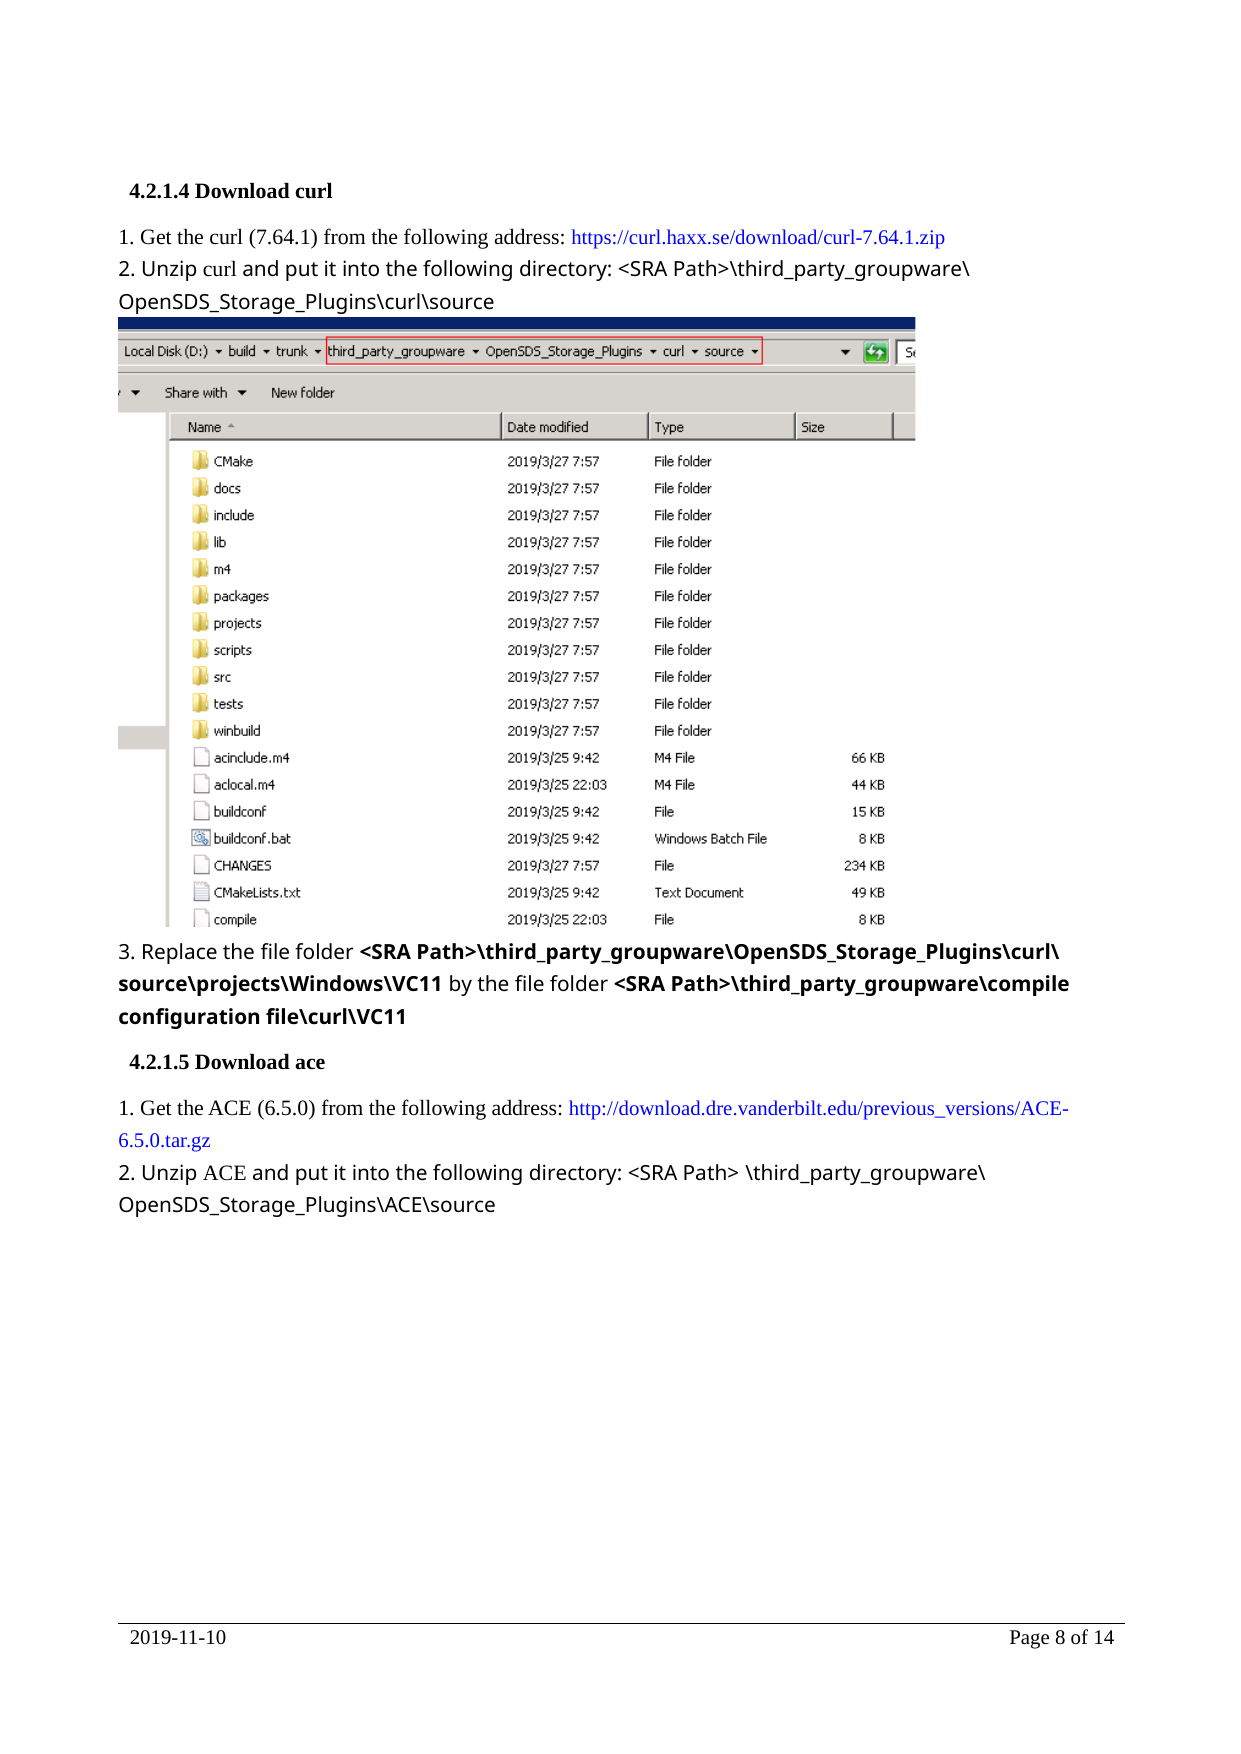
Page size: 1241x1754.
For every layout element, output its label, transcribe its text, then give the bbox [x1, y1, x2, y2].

text 1. Get the ACE (6.5.0) from the following address: http://download.dre.vanderbilt.edu/previous_versions/ACE-6.5.0.tar.gz [118, 1091, 1122, 1156]
text 1. Get the curl (7.64.1) from the following address: https://curl.haxx.se/download/curl-7.64.1.zip [118, 220, 1122, 253]
subtitle 4.2.1.5 Download ace [118, 1049, 1122, 1074]
text 3. Replace the file folder <SRA Path>\third_party_groupware\OpenSDS_Storage_Plugins\curl\source\projects\Windows\VC11 by the file folder <SRA Path>\third_party_groupware\compile configuration file\curl\VC11 [118, 935, 1122, 1033]
text 2. Unzip ACE and put it into the following directory: <SRA Path> \third_party_groupware\OpenSDS_Storage_Plugins\ACE\source [118, 1156, 1122, 1221]
subtitle 4.2.1.4 Download curl [118, 178, 1122, 203]
picture [118, 317, 916, 927]
text 2. Unzip curl and put it into the following directory: <SRA Path>\third_party_groupware\OpenSDS_Storage_Plugins\curl\source [118, 253, 1122, 318]
